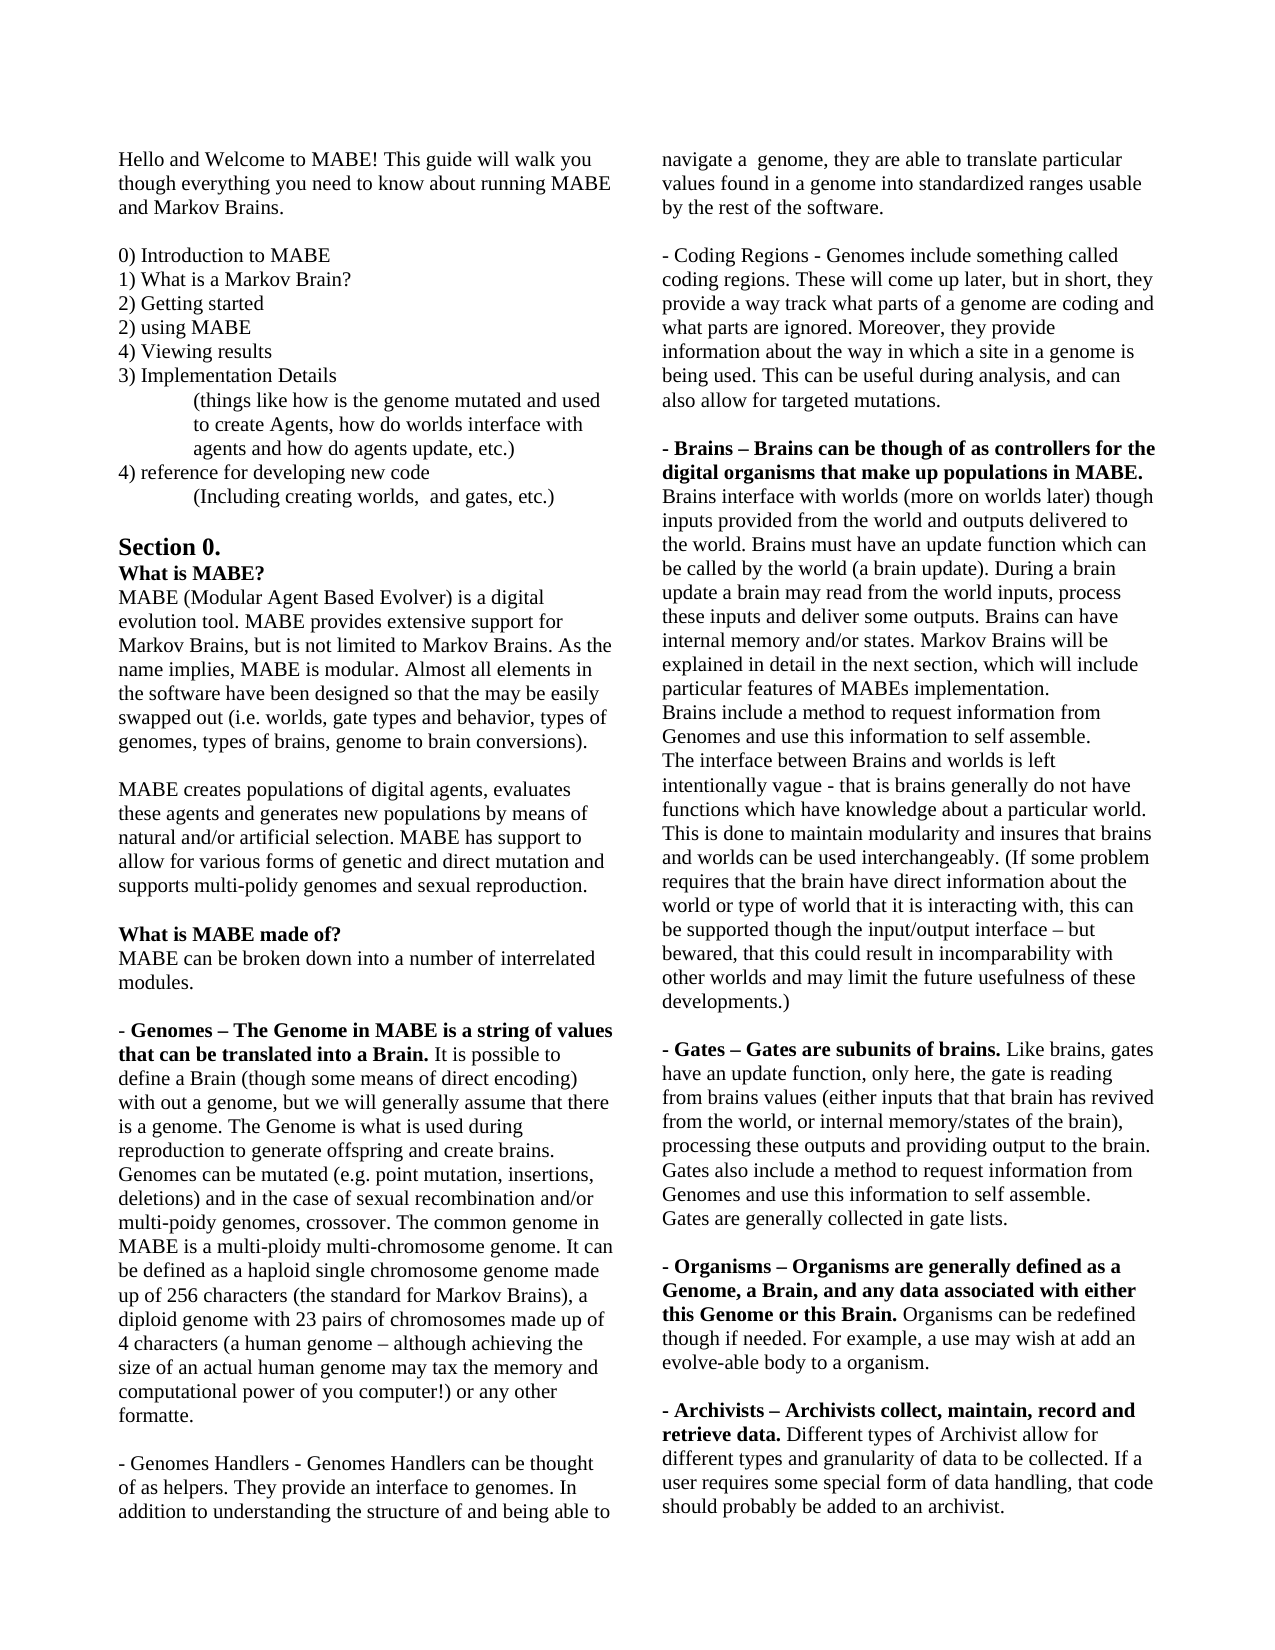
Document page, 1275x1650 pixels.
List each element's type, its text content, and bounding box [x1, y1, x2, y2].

text - Genomes Handlers - Genomes Handlers can be thought of as helpers. They provide an interface to genomes. In addition to understanding the structure of and being able to navigate a genome, they are able to translate particular values found in a genome into standardized ranges usable by the rest of the software. [118, 1451, 615, 1523]
text What is MABE made of? [118, 922, 615, 946]
text 3) Implementation Details [118, 363, 615, 387]
text - Coding Regions - Genomes include something called coding regions. These will come up later, but in short, they provide a way track what parts of a genome are coding and what parts are ignored. Moreover, they provide information about the way in which a site in a genome is being used. This can be useful during analysis, and can also allow for targeted mutations. [662, 243, 1157, 412]
text Brains include a method to request information from Genomes and use this information to self assemble. [662, 700, 1157, 748]
text 1) What is a Markov Brain? [118, 267, 615, 291]
text 2) Getting started [118, 291, 615, 315]
text (things like how is the genome mutated and used to create Agents, how do worlds interface with agents and how do agents update, etc.) [118, 387, 615, 460]
text Gates are generally collected in gate lists. [662, 1206, 1157, 1230]
text 2) using MABE [118, 315, 615, 339]
text - Brains – Brains can be though of as controllers for the digital organisms that make up populations in MABE. Brains interface with worlds (more on worlds later) though inputs provided from the world and outputs delivered to the world. Brains must have an update function which can be called by the world (a brain update). During a brain update a brain may read from the world inputs, process these inputs and deliver some outputs. Brains can have internal memory and/or states. Markov Brains will be explained in detail in the next section, which will include particular features of MABEs implementation. [662, 436, 1157, 700]
text - Genomes – The Genome in MABE is a string of values that can be translated into a Brain. It is possible to define a Brain (though some means of direct encoding) with out a genome, but we will generally assume that there is a genome. The Genome is what is used during reproduction to generate offspring and create brains. Genomes can be mutated (e.g. point mutation, insertions, deletions) and in the case of sexual recombination and/or multi-poidy genomes, crossover. The common genome in MABE is a multi-ploidy multi-chromosome genome. It can be defined as a haploid single chromosome genome made up of 256 characters (the standard for Markov Brains), a diploid genome with 23 pairs of chromosomes made up of 4 characters (a human genome – although achieving the size of an actual human genome may tax the memory and computational power of you computer!) or any other formatte. [118, 1018, 615, 1427]
text - Genomes Handlers - Genomes Handlers can be thought of as helpers. They provide an interface to genomes. In addition to understanding the structure of and being able to navigate a genome, they are able to translate particular values found in a genome into standardized ranges usable by the rest of the software. [662, 147, 1157, 219]
text - Archivists – Archivists collect, maintain, record and retrieve data. Different types of Archivist allow for different types and granularity of data to be collected. If a user requires some special form of data handling, that code should probably be added to an archivist. [662, 1398, 1157, 1518]
text MABE can be broken down into a number of interrelated modules. [118, 946, 615, 994]
text Section 0. [118, 532, 615, 561]
text 4) reference for developing new code [118, 460, 615, 484]
text The interface between Brains and worlds is left intentionally vague - that is brains generally do not have functions which have knowledge about a particular world. This is done to maintain modularity and insures that brains and worlds can be used interchangeably. (If some problem requires that the brain have direct information about the world or type of world that it is interacting with, this can be supported though the input/output interface – but bewared, that this could result in incomparability with other worlds and may limit the future usefulness of these developments.) [662, 748, 1157, 1013]
text - Organisms – Organisms are generally defined as a Genome, a Brain, and any data associated with either this Genome or this Brain. Organisms can be redefined though if needed. For example, a use may wish at add an evolve-able body to a organism. [662, 1254, 1157, 1374]
text What is MABE? [118, 561, 615, 585]
text - Gates – Gates are subunits of brains. Like brains, gates have an update function, only here, the gate is reading from brains values (either inputs that that brain has revived from the world, or internal memory/states of the brain), processing these outputs and providing output to the brain. [662, 1037, 1157, 1157]
text MABE creates populations of digital agents, evaluates these agents and generates new populations by means of natural and/or artificial selection. MABE has support to allow for various forms of genetic and direct mutation and supports multi-polidy genomes and sexual reproduction. [118, 777, 615, 897]
text Hello and Welcome to MABE! This guide will walk you though everything you need to know about running MABE and Markov Brains. [118, 147, 615, 219]
text MABE (Modular Agent Based Evolver) is a digital evolution tool. MABE provides extensive support for Markov Brains, but is not limited to Markov Brains. As the name implies, MABE is modular. Almost all elements in the software have been designed so that the may be easily swapped out (i.e. worlds, gate types and behavior, types of genomes, types of brains, genome to brain conversions). [118, 585, 615, 753]
text (Including creating worlds, and gates, etc.) [118, 484, 615, 508]
text Gates also include a method to request information from Genomes and use this information to self assemble. [662, 1157, 1157, 1206]
text 0) Introduction to MABE [118, 243, 615, 267]
text 4) Viewing results [118, 339, 615, 363]
